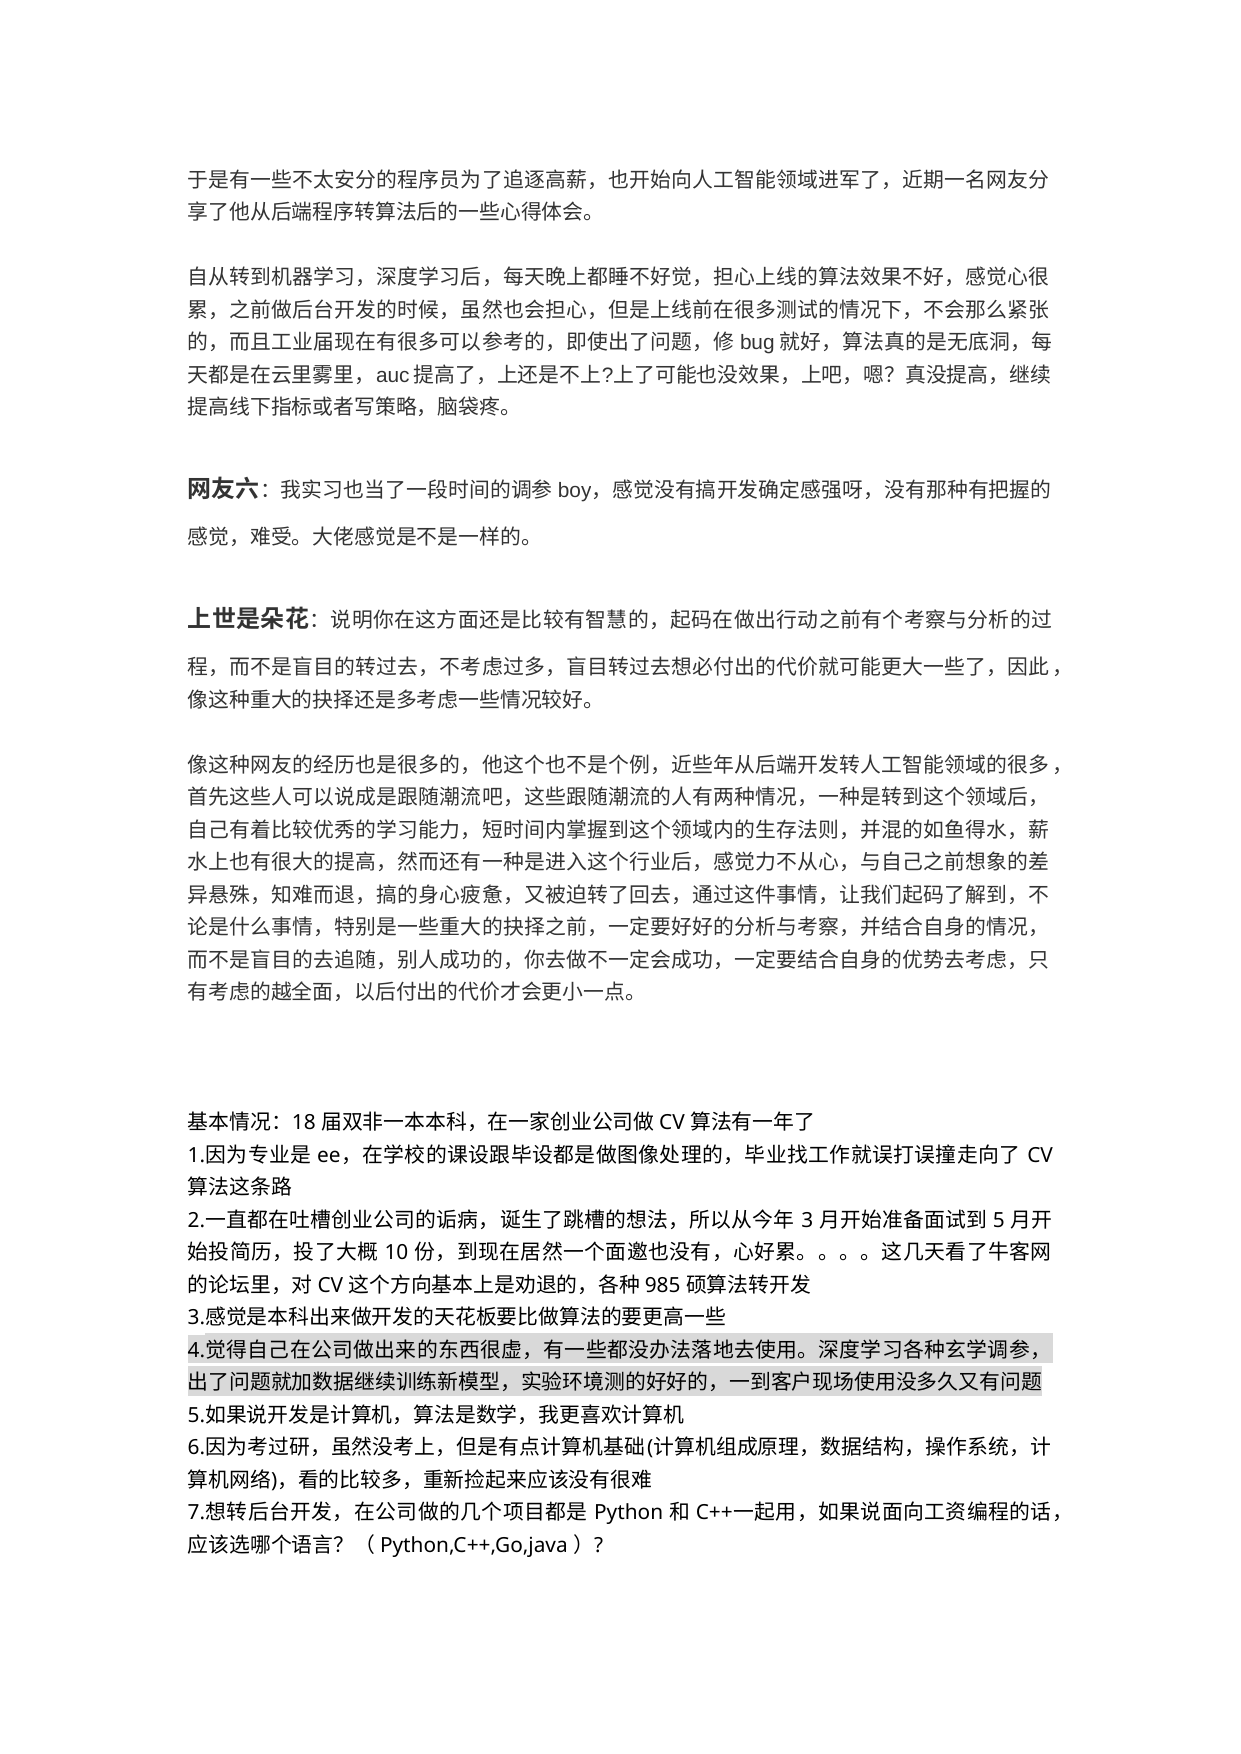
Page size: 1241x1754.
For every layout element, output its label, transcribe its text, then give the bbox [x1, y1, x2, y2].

text 基本情况：18 届双非一本本科，在一家创业公司做 CV 算法有一年了 1.因为专业是 ee，在学校的课设跟毕设都是做图像处理的，毕业找工作就误打误撞走向了 CV 算法这条路 2.一直都在吐槽创业公司的诟病，诞生了跳槽的想法，所以从今年 3 月开始准备面试到 5 月开始投简历，投了大概 10 份，到现在居然一个面邀也没有，心好累。。。。这几天看了牛客网的论坛里，对 CV 这个方向基本上是劝退的，各种 985 硕算法转开发 3.感觉是本科出来做开发的天花板要比做算法的要更高一些 4.觉得自己在公司做出来的东西很虚，有一些都没办法落地去使用。深度学习各种玄学调参，出了问题就加数据继续训练新模型，实验环境测的好好的，一到客户现场使用没多久又有问题 5.如果说开发是计算机，算法是数学，我更喜欢计算机 6.因为考过研，虽然没考上，但是有点计算机基础(计算机组成原理，数据结构，操作系统，计算机网络)，看的比较多，重新捡起来应该没有很难 7.想转后台开发，在公司做的几个项目都是 Python 和 C++一起用，如果说面向工资编程的话，应该选哪个语言？（ Python,C++,Go,java ）? [187, 1039, 1053, 1352]
text 上世是朵花：说明你在这方面还是比较有智慧的，起码在做出行动之前有个考察与分析的过程，而不是盲目的转过去，不考虑过多，盲目转过去想必付出的代价就可能更大一些了，因此，像这种重大的抉择还是多考虑一些情况较好。 [187, 584, 1053, 714]
text 基本情况：18 届双非一本本科，在一家创业公司做 CV 算法有一年了 1.因为专业是 ee，在学校的课设跟毕设都是做图像处理的，毕业找工作就误打误撞走向了 CV 算法这条路 2.一直都在吐槽创业公司的诟病，诞生了跳槽的想法，所以从今年 3 月开始准备面试到 5 月开始投简历，投了大概 10 份，到现在居然一个面邀也没有，心好累。。。。这几天看了牛客网的论坛里，对 CV 这个方向基本上是劝退的，各种 985 硕算法转开发 3.感觉是本科出来做开发的天花板要比做算法的要更高一些 4.觉得自己在公司做出来的东西很虚，有一些都没办法落地去使用。深度学习各种玄学调参，出了问题就加数据继续训练新模型，实验环境测的好好的，一到客户现场使用没多久又有问题 5.如果说开发是计算机，算法是数学，我更喜欢计算机 6.因为考过研，虽然没考上，但是有点计算机基础(计算机组成原理，数据结构，操作系统，计算机网络)，看的比较多，重新捡起来应该没有很难 7.想转后台开发，在公司做的几个项目都是 Python 和 C++一起用，如果说面向工资编程的话，应该选哪个语言？（ Python,C++,Go,java ）? [187, 1354, 1053, 1559]
text 像这种网友的经历也是很多的，他这个也不是个例，近些年从后端开发转人工智能领域的很多，首先这些人可以说成是跟随潮流吧，这些跟随潮流的人有两种情况，一种是转到这个领域后，自己有着比较优秀的学习能力，短时间内掌握到这个领域内的生存法则，并混的如鱼得水，薪水上也有很大的提高，然而还有一种是进入这个行业后，感觉力不从心，与自己之前想象的差异悬殊，知难而退，搞的身心疲惫，又被迫转了回去，通过这件事情，让我们起码了解到，不论是什么事情，特别是一些重大的抉择之前，一定要好好的分析与考察，并结合自身的情况，而不是盲目的去追随，别人成功的，你去做不一定会成功，一定要结合自身的优势去考虑，只有考虑的越全面，以后付出的代价才会更小一点。 [187, 747, 1053, 1007]
text 于是有一些不太安分的程序员为了追逐高薪，也开始向人工智能领域进军了，近期一名网友分享了他从后端程序转算法后的一些心得体会。 [187, 162, 1053, 227]
text 自从转到机器学习，深度学习后，每天晚上都睡不好觉，担心上线的算法效果不好，感觉心很累，之前做后台开发的时候，虽然也会担心，但是上线前在很多测试的情况下，不会那么紧张的，而且工业届现在有很多可以参考的，即使出了问题，修bug就好，算法真的是无底洞，每天都是在云里雾里，auc提高了，上还是不上?上了可能也没效果，上吧，嗯？真没提高，继续提高线下指标或者写策略，脑袋疼。 [187, 259, 1053, 422]
text 网友六：我实习也当了一段时间的调参boy，感觉没有搞开发确定感强呀，没有那种有把握的感觉，难受。大佬感觉是不是一样的。 [187, 454, 1053, 552]
